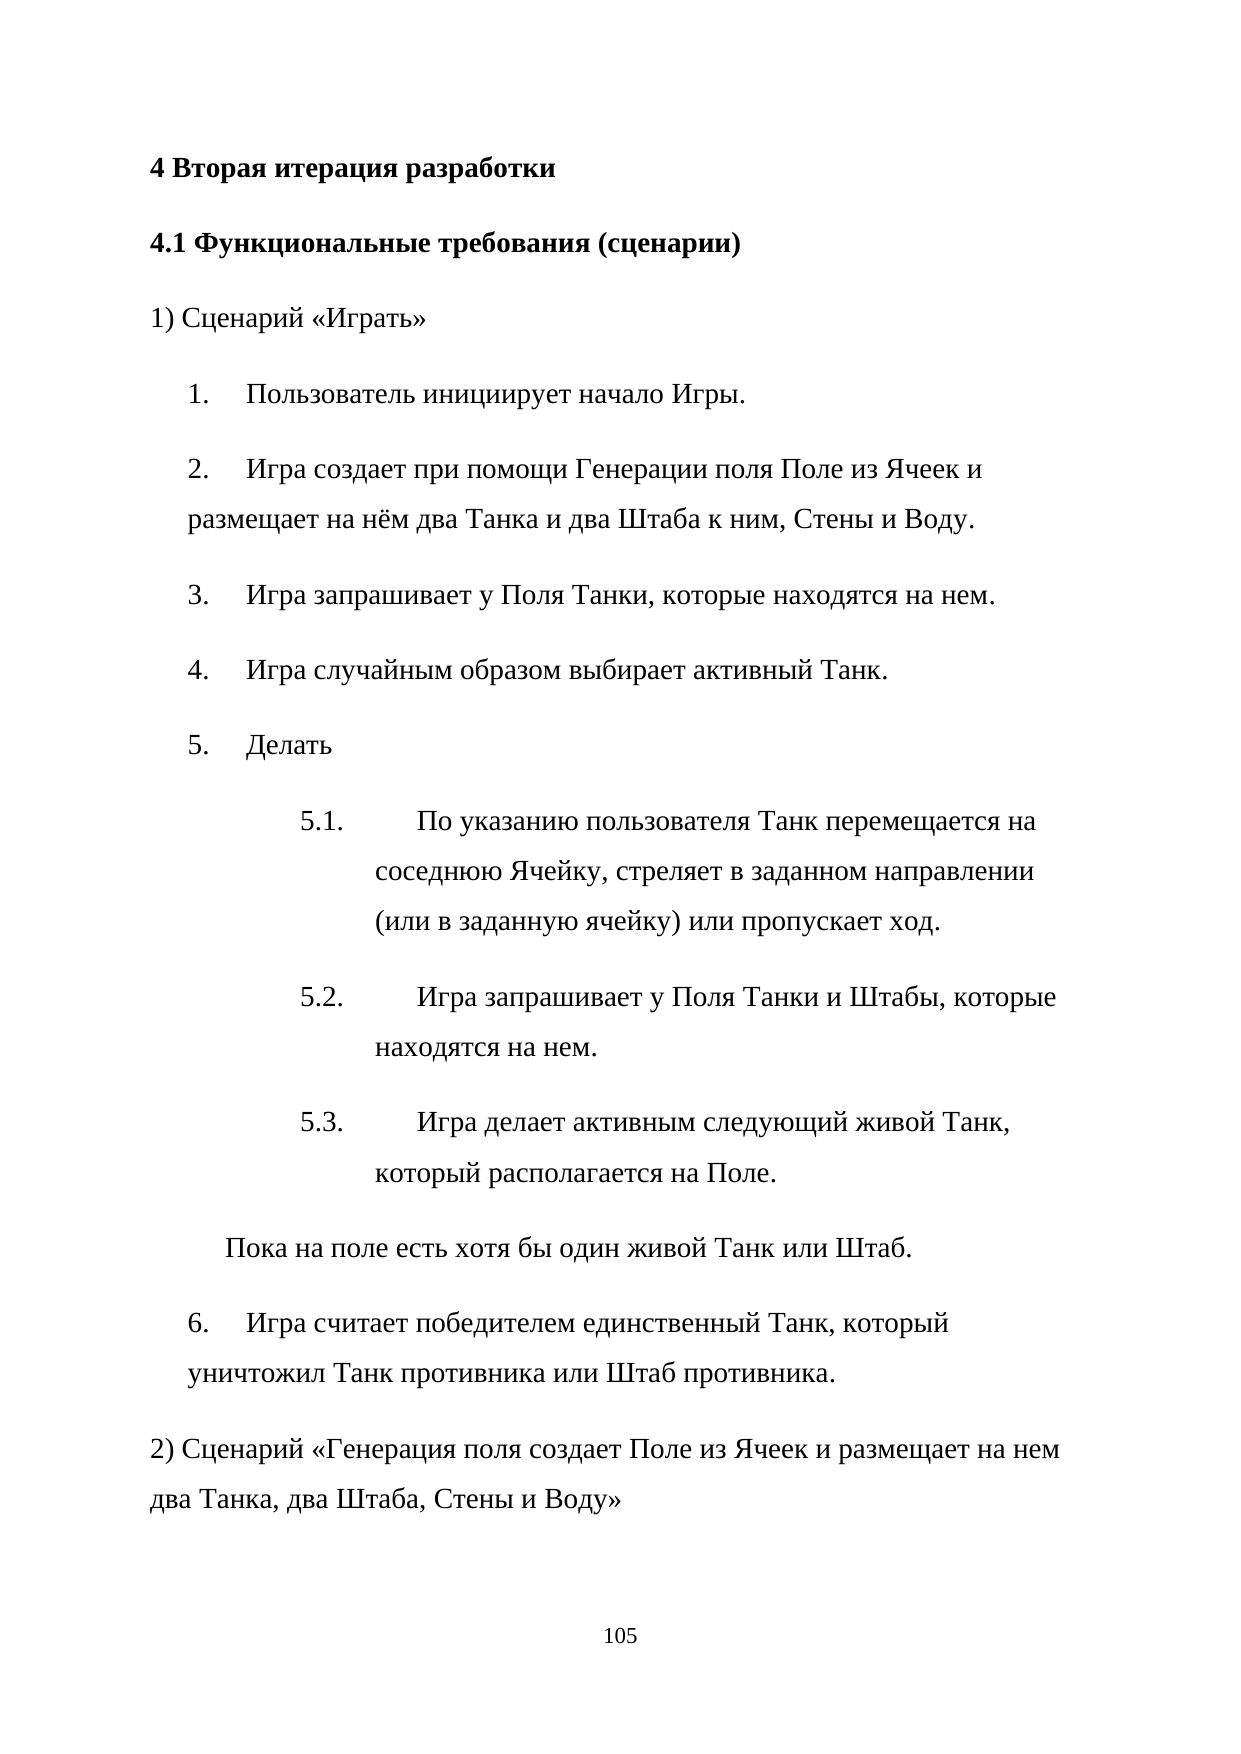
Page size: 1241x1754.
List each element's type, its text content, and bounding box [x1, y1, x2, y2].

text 1) Сценарий «Играть» [150, 301, 1090, 334]
text Пока на поле есть хотя бы один живой Танк или Штаб. [225, 1230, 1090, 1263]
text 5.1. По указанию пользователя Танк перемещается на соседнюю Ячейку, стреляет в заданном направлении (или в заданную ячейку) или пропускает ход. [300, 803, 1090, 937]
text 3. Игра запрашивает у Поля Танки, которые находятся на нем. [187, 577, 1090, 610]
text 4. Игра случайным образом выбирает активный Танк. [187, 652, 1090, 686]
text 4 Вторая итерация разработки [150, 150, 1090, 183]
text 5.3. Игра делает активным следующий живой Танк, который располагается на Поле. [300, 1104, 1090, 1188]
text 2) Сценарий «Генерация поля создает Поле из Ячеек и размещает на нем два Танка, два Штаба, Стены и Воду» [150, 1431, 1090, 1515]
text 5. Делать [187, 727, 1090, 761]
text 4.1 Функциональные требования (сценарии) [150, 225, 1090, 259]
text 6. Игра считает победителем единственный Танк, который уничтожил Танк противника или Штаб противника. [187, 1305, 1090, 1389]
text 2. Игра создает при помощи Генерации поля Поле из Ячеек и размещает на нём два Танка и два Штаба к ним, Стены и Воду. [187, 451, 1090, 535]
text 1. Пользователь инициирует начало Игры. [187, 376, 1090, 409]
text 5.2. Игра запрашивает у Поля Танки и Штабы, которые находятся на нем. [300, 979, 1090, 1063]
